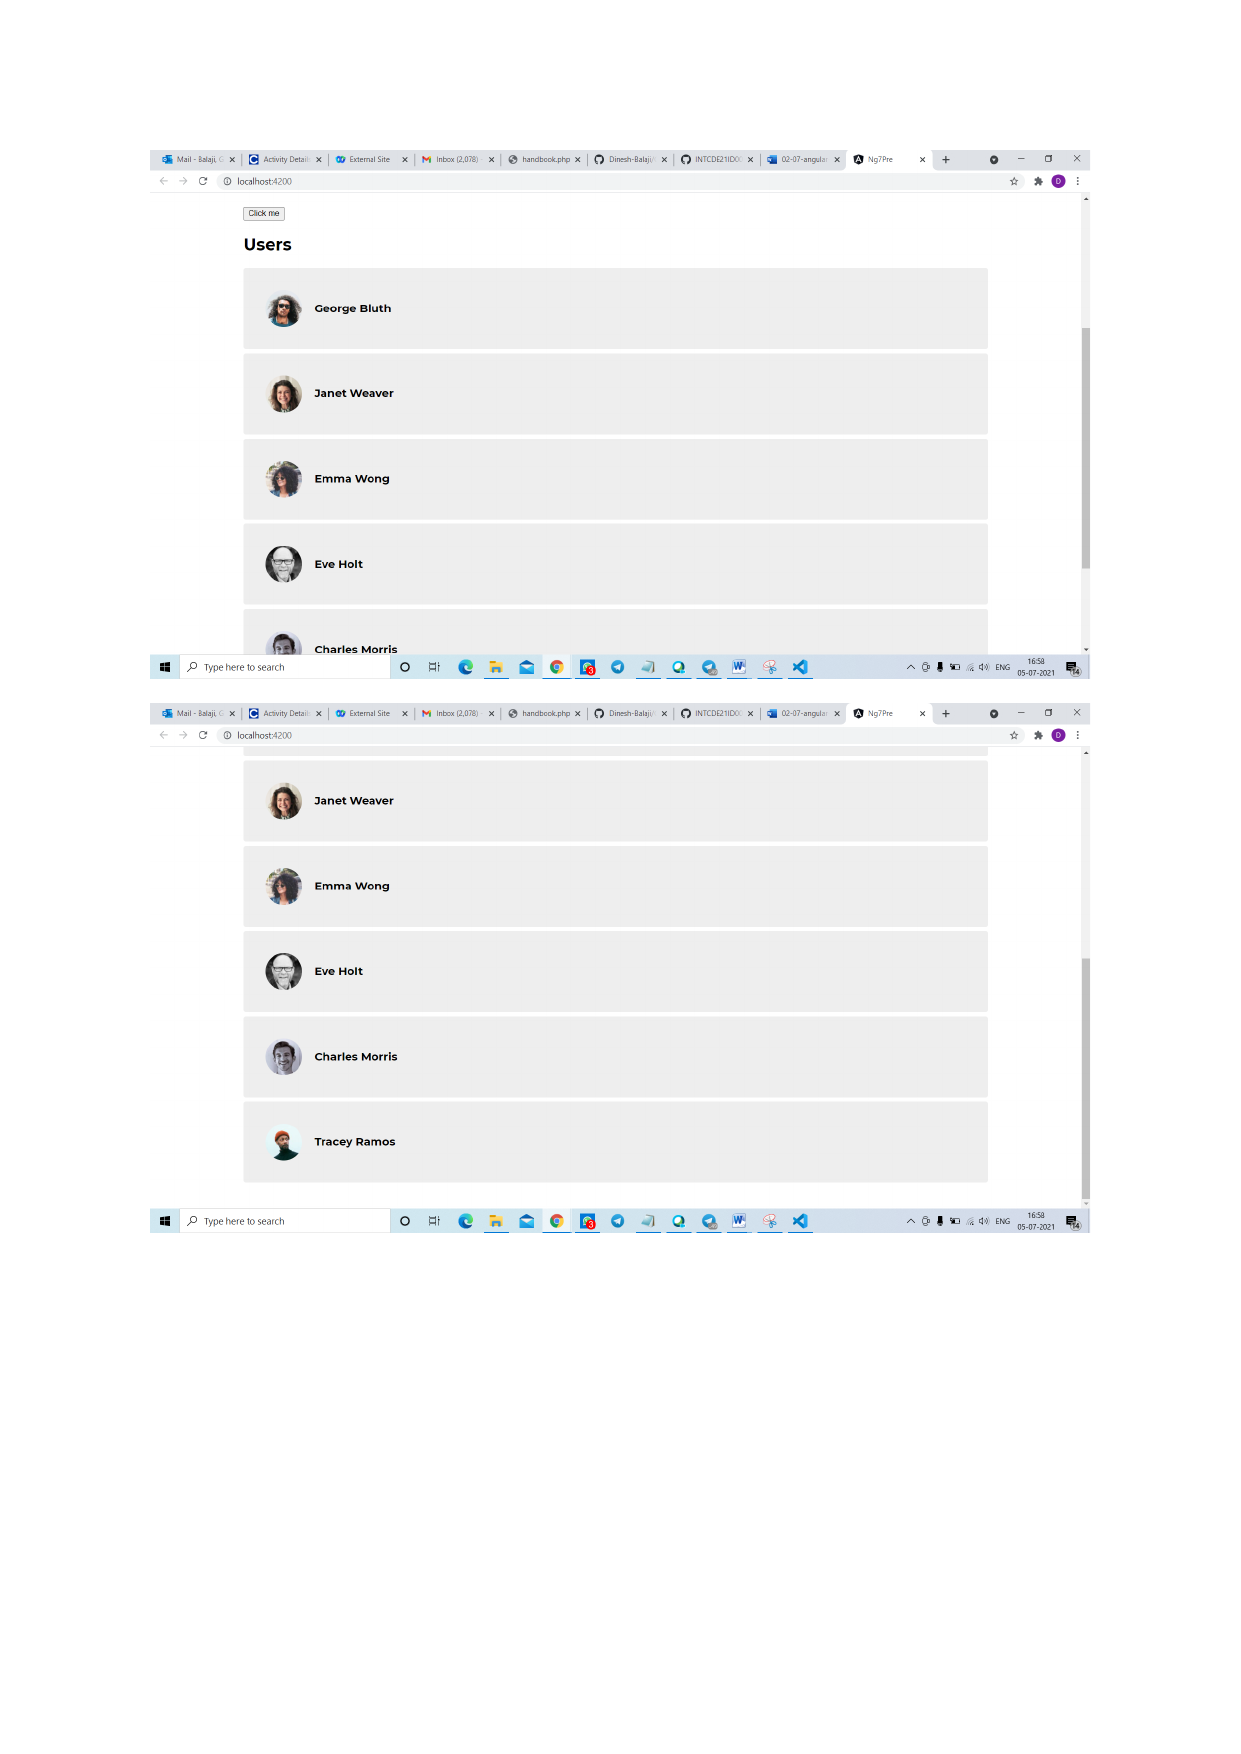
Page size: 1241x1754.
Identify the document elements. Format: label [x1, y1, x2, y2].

picture [150, 703, 1091, 1233]
picture [150, 150, 1091, 679]
